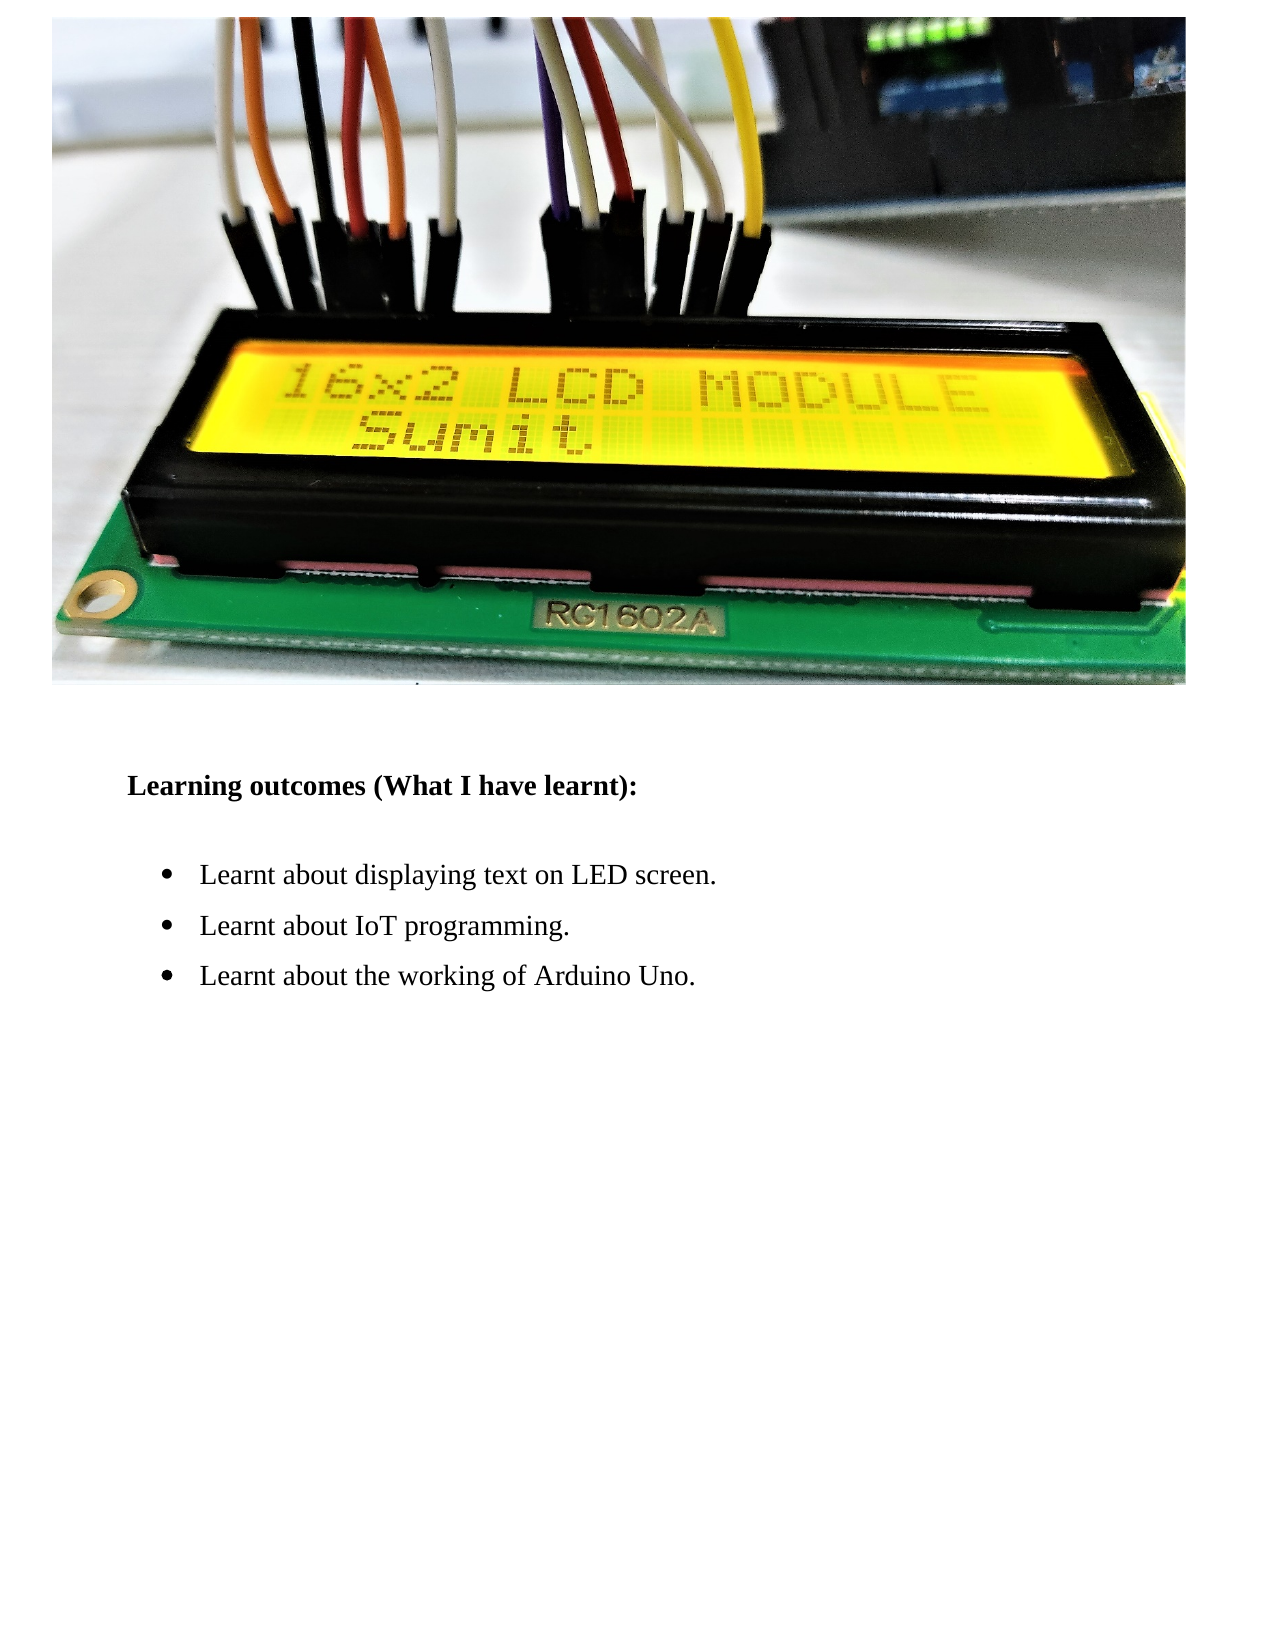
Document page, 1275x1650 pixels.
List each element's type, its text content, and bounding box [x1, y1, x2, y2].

list Learnt about displaying text on LED screen. [162, 857, 1186, 891]
list Learnt about IoT programming. [162, 908, 1186, 941]
text Learning outcomes (What I have learnt): [53, 768, 1186, 802]
picture [52, 17, 1186, 685]
list Learnt about the working of Arduino Uno. [162, 958, 1186, 992]
